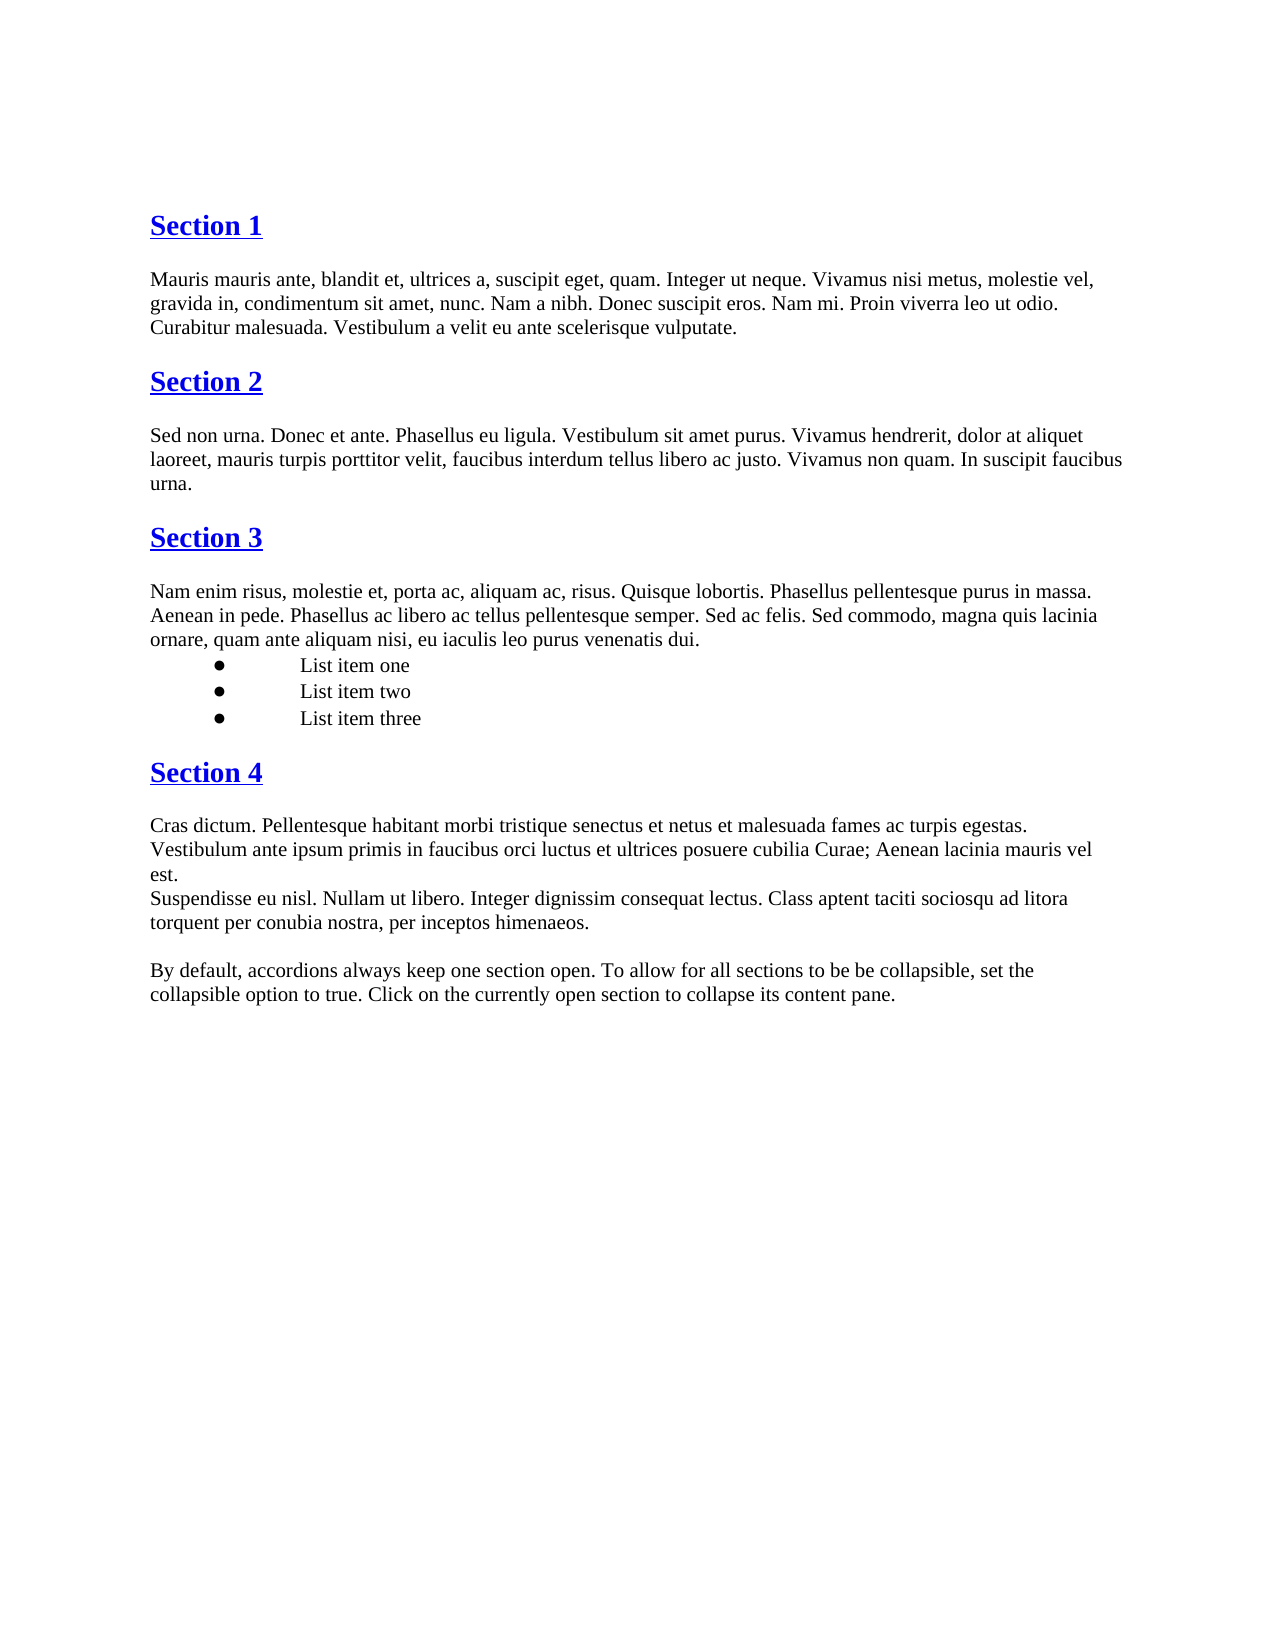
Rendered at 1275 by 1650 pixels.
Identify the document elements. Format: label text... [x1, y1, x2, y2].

text Nam enim risus, molestie et, porta ac, aliquam ac, risus. Quisque lobortis. Phasellus pellentesque purus in massa. Aenean in pede. Phasellus ac libero ac tellus pellentesque semper. Sed ac felis. Sed commodo, magna quis lacinia ornare, quam ante aliquam nisi, eu iaculis leo purus venenatis dui. [150, 578, 1125, 651]
text Suspendisse eu nisl. Nullam ut libero. Integer dignissim consequat lectus. Class aptent taciti sociosqu ad litora torquent per conubia nostra, per inceptos himenaeos. [150, 886, 1125, 934]
text Sed non urna. Donec et ante. Phasellus eu ligula. Vestibulum sit amet purus. Vivamus hendrerit, dolor at aliquet laoreet, mauris turpis porttitor velit, faucibus interdum tellus libero ac justo. Vivamus non quam. In suscipit faucibus urna. [150, 423, 1125, 495]
text Mauris mauris ante, blandit et, ultrices a, suscipit eget, quam. Integer ut neque. Vivamus nisi metus, molestie vel, gravida in, condimentum sit amet, nunc. Nam a nibh. Donec suscipit eros. Nam mi. Proin viverra leo ut odio. Curabitur malesuada. Vestibulum a velit eu ante scelerisque vulputate. [150, 267, 1125, 339]
subtitle Section 3 [150, 520, 1125, 553]
subtitle Section 2 [150, 364, 1125, 398]
list List item two [212, 677, 1125, 703]
subtitle Section 4 [150, 755, 1125, 788]
text Section 1 [150, 208, 1125, 242]
list List item three [212, 703, 1125, 730]
text By default, accordions always keep one section open. To allow for all sections to be be collapsible, set the collapsible option to true. Click on the currently open section to collapse its content pane. [150, 958, 1125, 1006]
text Cras dictum. Pellentesque habitant morbi tristique senectus et netus et malesuada fames ac turpis egestas. Vestibulum ante ipsum primis in faucibus orci luctus et ultrices posuere cubilia Curae; Aenean lacinia mauris vel est. [150, 813, 1125, 886]
list List item one [212, 651, 1125, 677]
